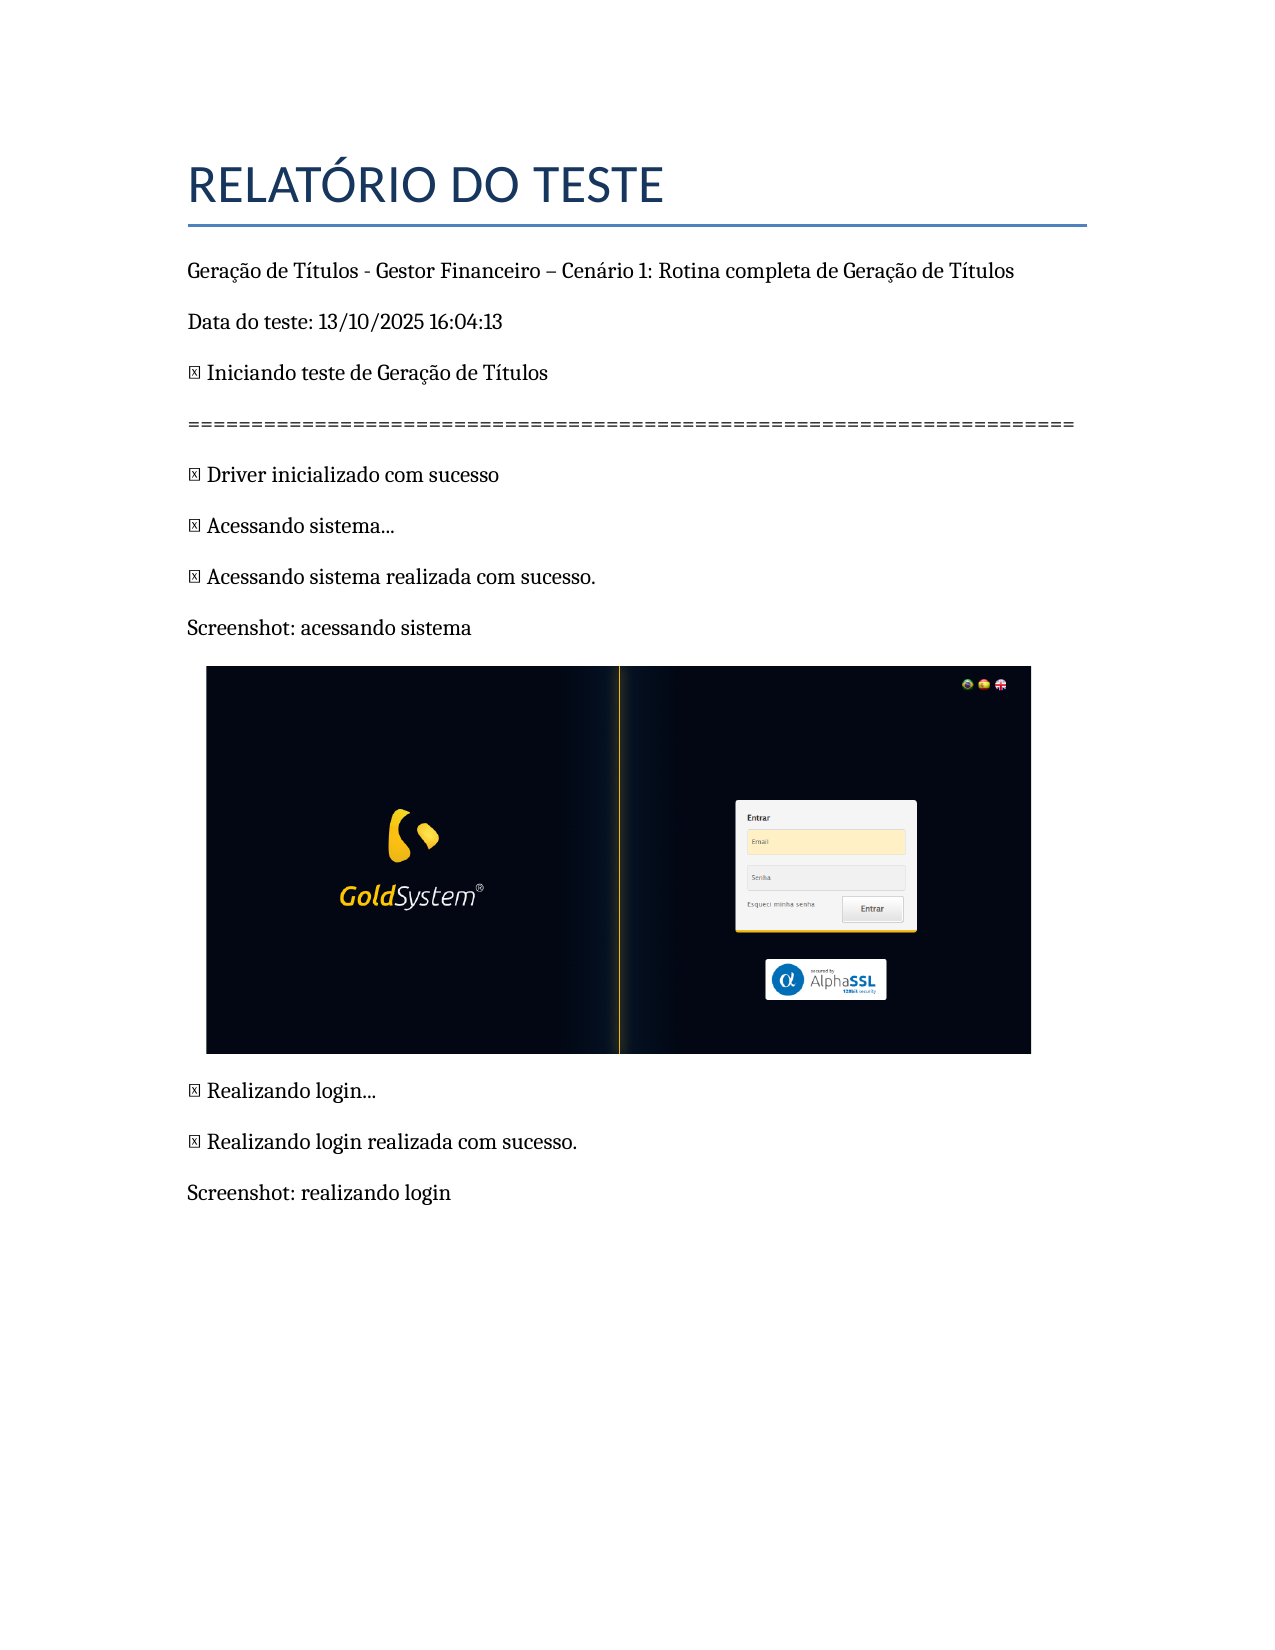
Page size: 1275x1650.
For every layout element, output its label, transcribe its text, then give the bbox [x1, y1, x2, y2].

text ✅ Acessando sistema realizada com sucesso. [187, 564, 1087, 590]
text 🔄 Realizando login... [187, 1078, 1087, 1104]
text Screenshot: realizando login [187, 1180, 1087, 1206]
title RELATÓRIO DO TESTE [187, 150, 1087, 227]
text ====================================================================== [187, 411, 1087, 437]
text 🚀 Iniciando teste de Geração de Títulos [187, 360, 1087, 386]
picture [206, 666, 1032, 1054]
text ✅ Driver inicializado com sucesso [187, 462, 1087, 488]
text 🔄 Acessando sistema... [187, 513, 1087, 539]
text Geração de Títulos - Gestor Financeiro – Cenário 1: Rotina completa de Geração de Títulos [187, 258, 1087, 284]
text Screenshot: acessando sistema [187, 615, 1087, 641]
text ✅ Realizando login realizada com sucesso. [187, 1129, 1087, 1155]
text Data do teste: 13/10/2025 16:04:13 [187, 309, 1087, 335]
